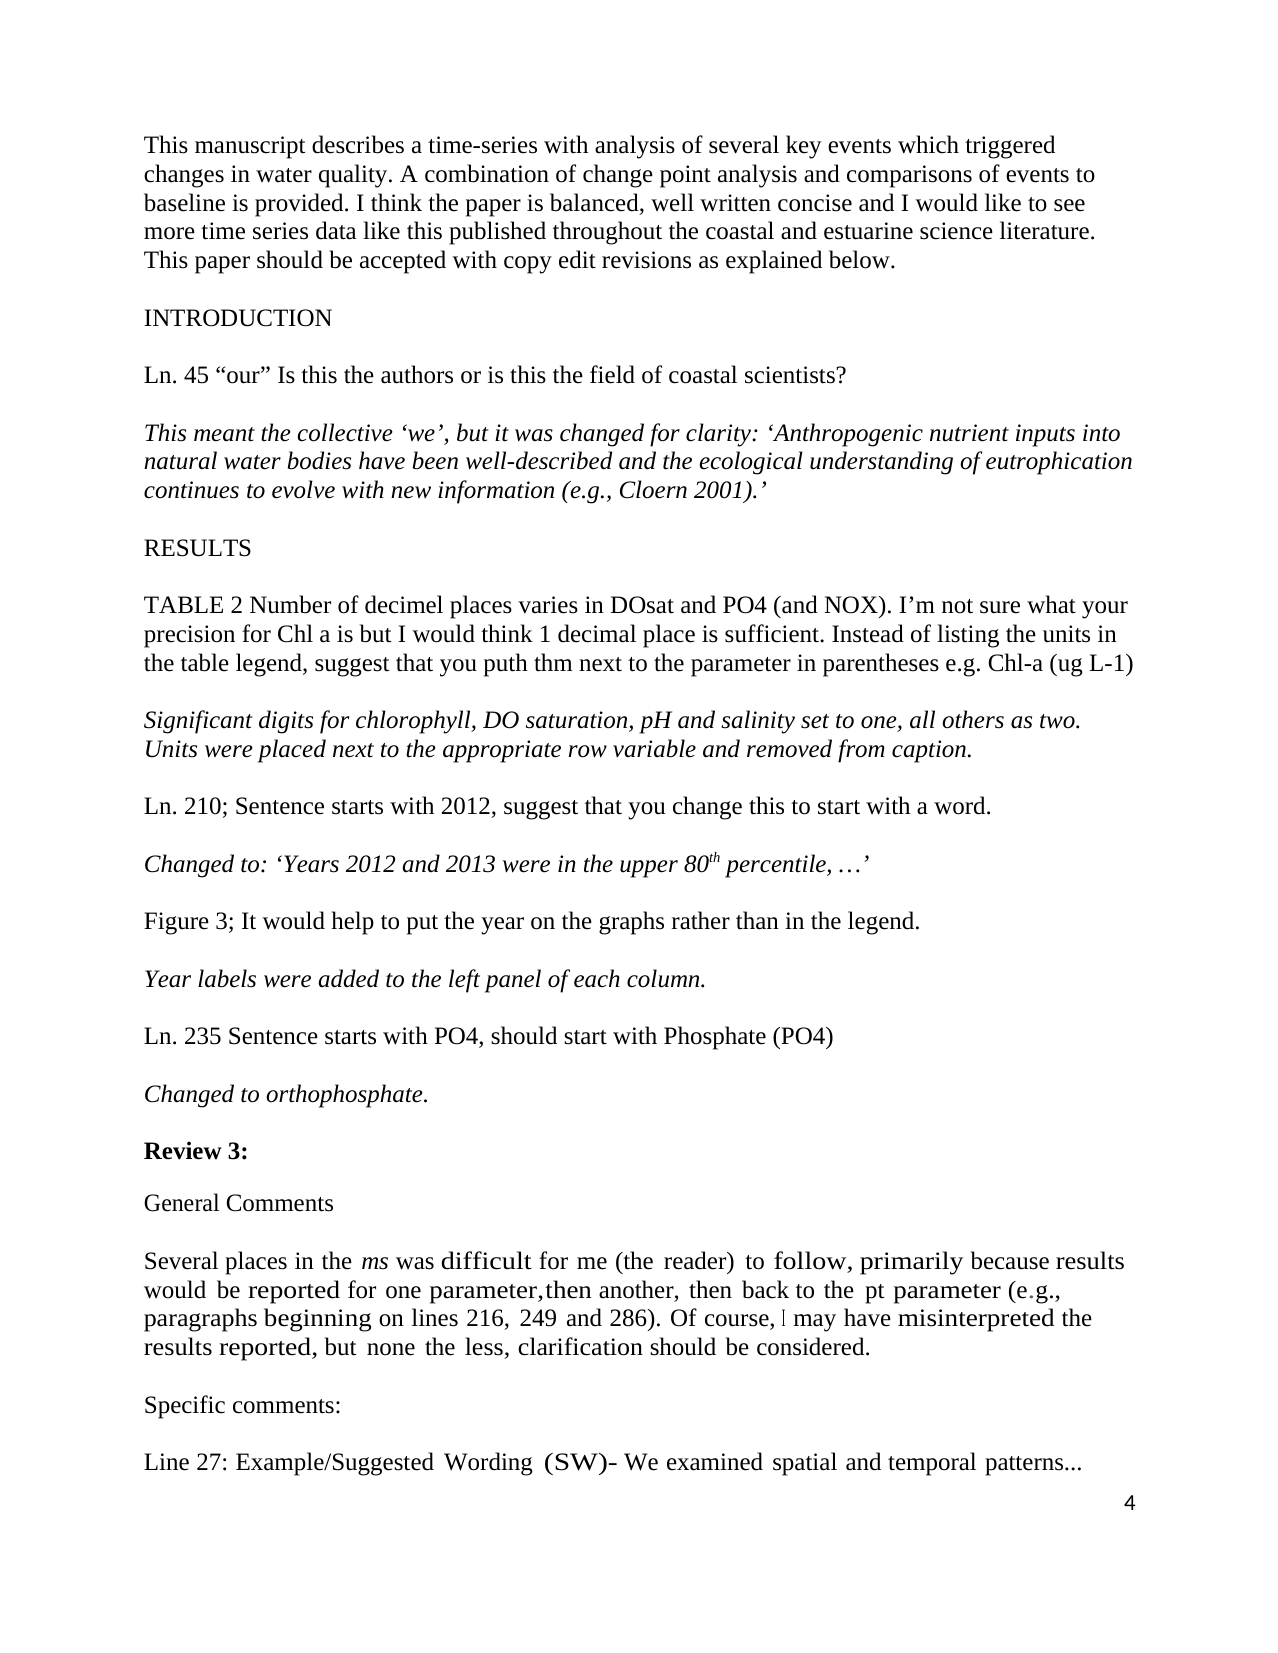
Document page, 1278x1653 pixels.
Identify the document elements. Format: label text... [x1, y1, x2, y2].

text Ln. 235 Sentence starts with PO4, should start with Phosphate (PO4) [144, 1021, 1135, 1050]
text This meant the collective ‘we’, but it was changed for clarity: ‘Anthropogenic nutrient inputs into natural water bodies have been well-described and the ecological understanding of eutrophication continues to evolve with new information (e.g., Cloern 2001).’ [144, 418, 1135, 504]
text Review 3: [144, 1136, 1135, 1165]
text This manuscript describes a time-series with analysis of several key events which triggered changes in water quality. A combination of change point analysis and comparisons of events to baseline is provided. I think the paper is balanced, well written concise and I would like to see more time series data like this published throughout the coastal and estuarine science literature. This paper should be accepted with copy edit revisions as explained below. [144, 130, 1135, 274]
text Ln. 45 “our” Is this the authors or is this the field of coastal scientists? [144, 360, 1135, 389]
text Line 27: Example/Suggested Wording (SW)- We examined spatial and temporal patterns... [144, 1447, 1135, 1476]
text Changed to: ‘Years 2012 and 2013 were in the upper 80th percentile, …’ [144, 849, 1135, 878]
text would be reported for one parameter,then another, then back to the pt parameter (e.g., paragraphs beginning on lines 216, 249 and 286). Of course, I may have misinterpreted the results reported, but none the less, clarification should be considered. [144, 1275, 1135, 1361]
text Specific comments: [144, 1390, 1135, 1418]
text Changed to orthophosphate. [144, 1079, 1135, 1108]
text Significant digits for chlorophyll, DO saturation, pH and salinity set to one, all others as two. Units were placed next to the appropriate row variable and removed from caption. [144, 705, 1135, 763]
text Ln. 210; Sentence starts with 2012, suggest that you change this to start with a word. [144, 791, 1135, 820]
text TABLE 2 Number of decimel places varies in DOsat and PO4 (and NOX). I’m not sure what your precision for Chl a is but I would think 1 decimal place is sufficient. Instead of listing the units in the table legend, suggest that you puth thm next to the parameter in parentheses e.g. Chl-a (ug L-1) [144, 590, 1135, 676]
text Year labels were added to the left panel of each column. [144, 964, 1135, 993]
text Several places in the ms was difficult for me (the reader) to follow, primarily because results [144, 1246, 1135, 1275]
text General Comments [144, 1188, 1135, 1217]
text INTRODUCTION [144, 303, 1135, 331]
text RESULTS [144, 533, 1135, 561]
text Figure 3; It would help to put the year on the graphs rather than in the legend. [144, 906, 1135, 935]
